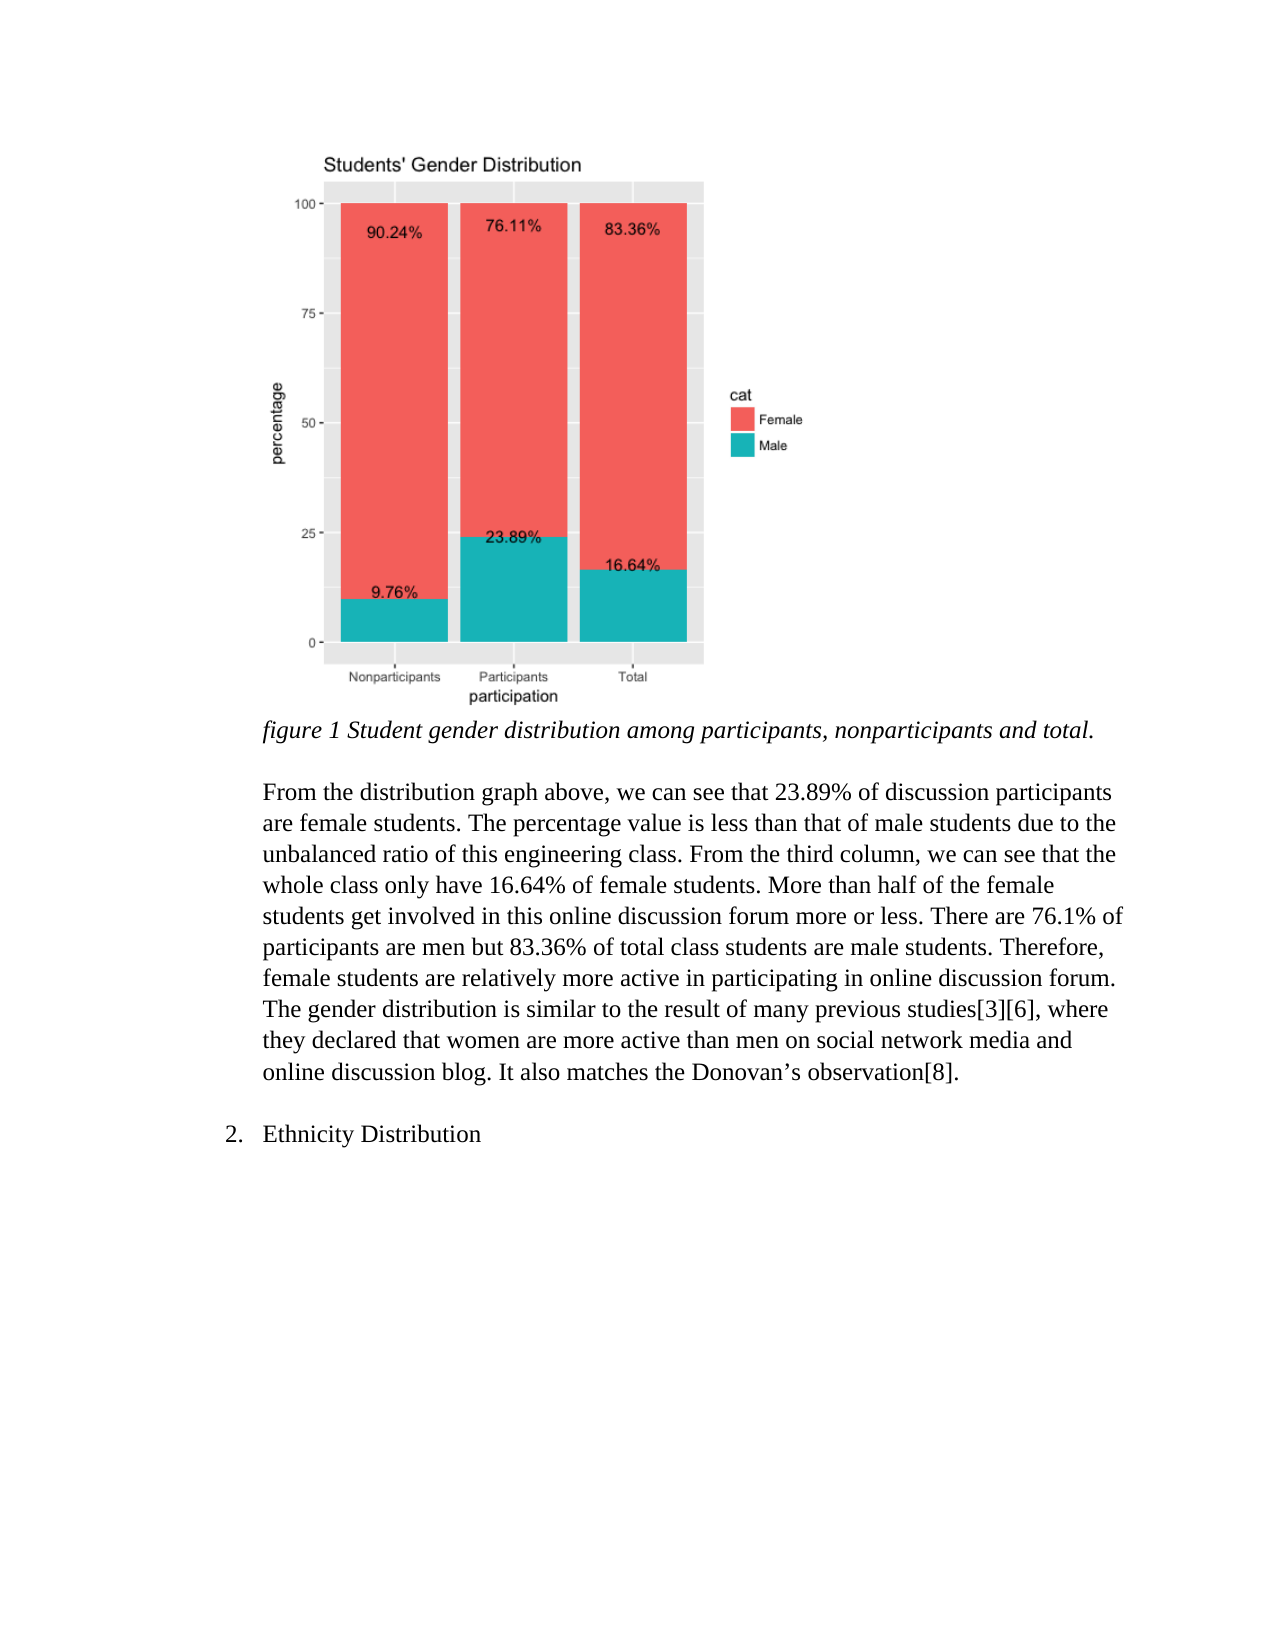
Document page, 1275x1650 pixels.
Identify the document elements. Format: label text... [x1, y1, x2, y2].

picture [262, 150, 820, 713]
list Ethnicity Distribution [225, 1119, 1125, 1147]
list From the distribution graph above, we can see that 23.89% of discussion participants are female students. The percentage value is less than that of male students due to the unbalanced ratio of this engineering class. From the third column, we can see that the whole class only have 16.64% of female students. More than half of the female students get involved in this online discussion forum more or less. There are 76.1% of participants are men but 83.36% of total class students are male students. Therefore, female students are relatively more active in participating in online discussion forum. The gender distribution is similar to the result of many previous studies[3][6], where they declared that women are more active than men on social network media and online discussion blog. It also matches the Donovan’s observation[8]. [262, 777, 1125, 1085]
list figure 1 Student gender distribution among participants, nonparticipants and total. [262, 715, 1125, 744]
